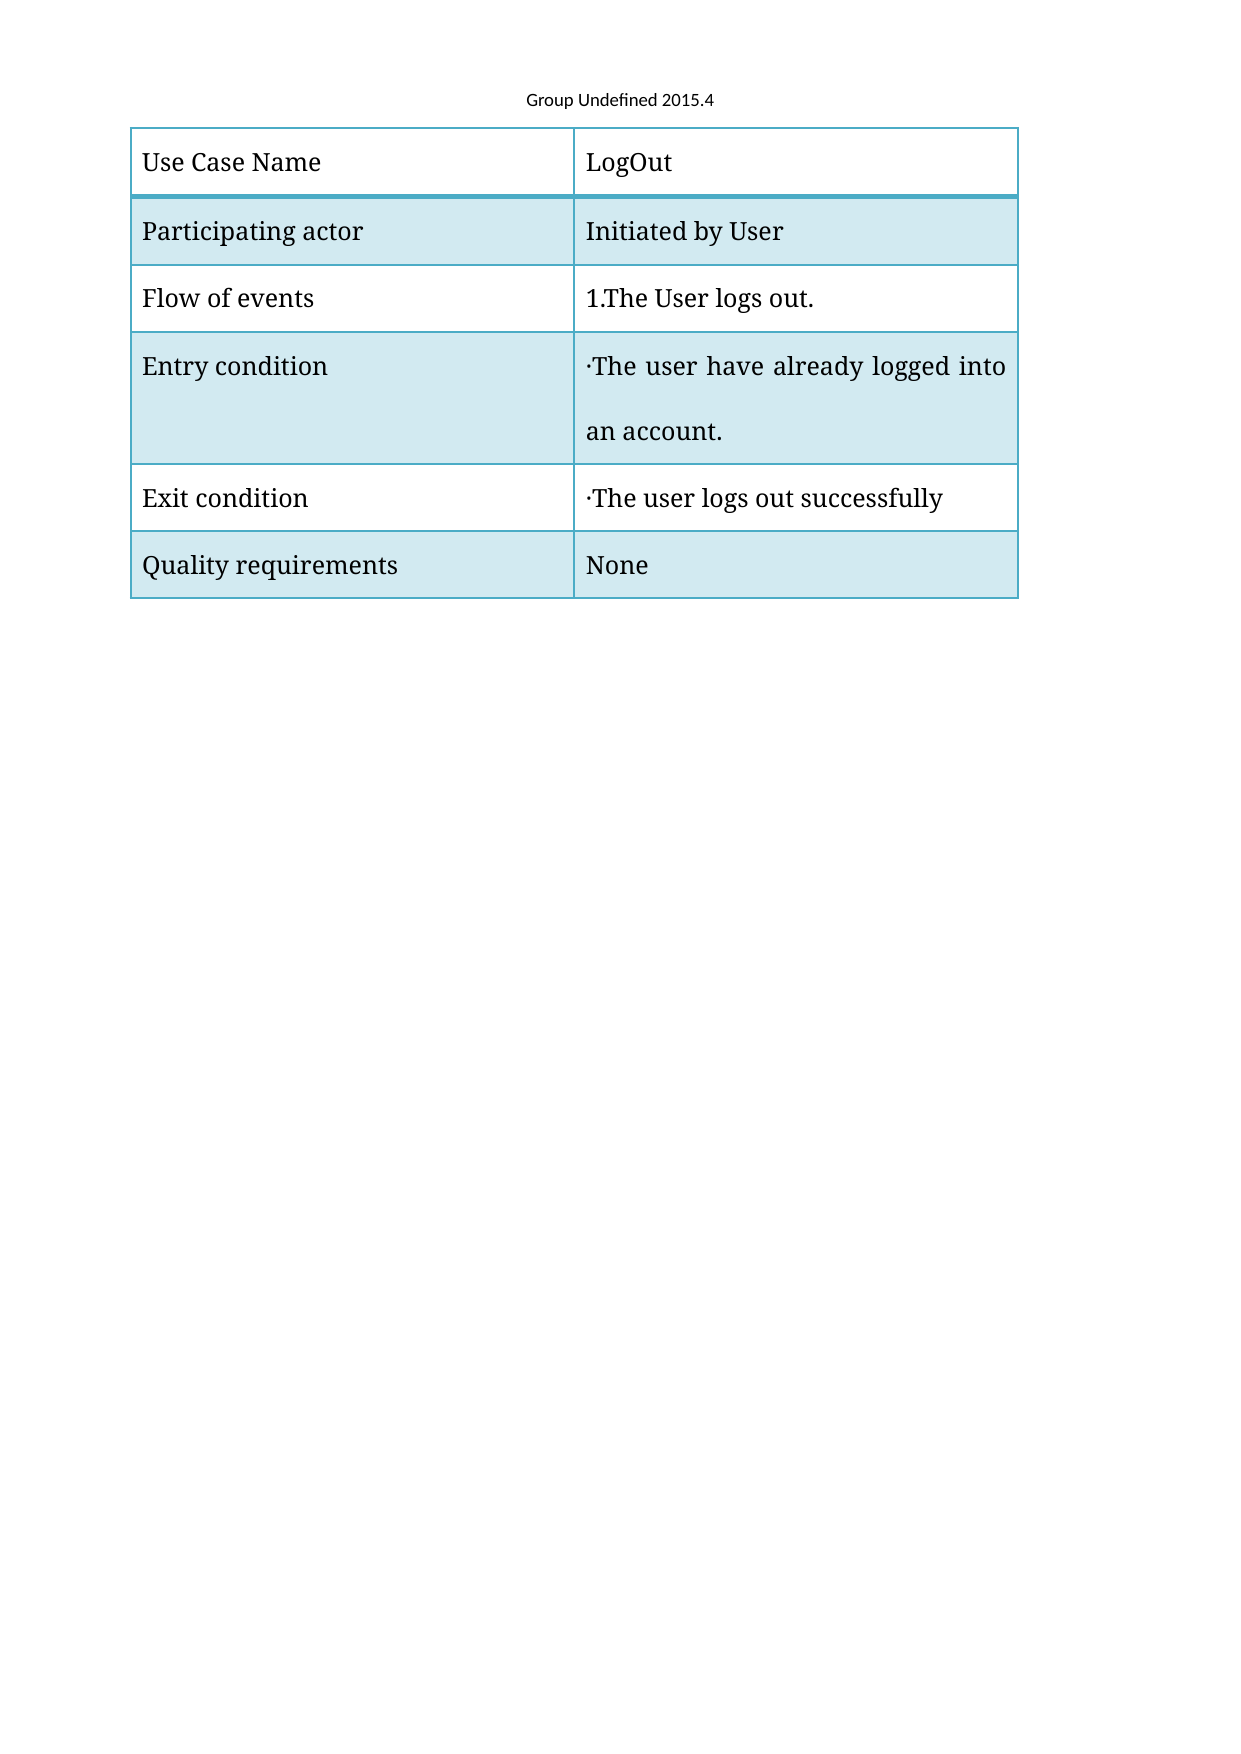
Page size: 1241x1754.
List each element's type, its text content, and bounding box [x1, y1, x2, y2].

table_cell Exit condition [132, 465, 573, 530]
table_header LogOut [575, 129, 1017, 194]
table_cell ·The user have already logged into an account. [575, 333, 1017, 463]
table_cell Initiated by User [575, 199, 1017, 264]
table_cell 1.The User logs out. [575, 266, 1017, 331]
table_cell Entry condition [132, 333, 573, 463]
table_cell Flow of events [132, 266, 573, 331]
table_cell Quality requirements [132, 532, 573, 597]
table_cell Participating actor [132, 199, 573, 264]
table_cell None [575, 532, 1017, 597]
table_cell ·The user logs out successfully [575, 465, 1017, 530]
table_header Use Case Name [132, 129, 573, 194]
